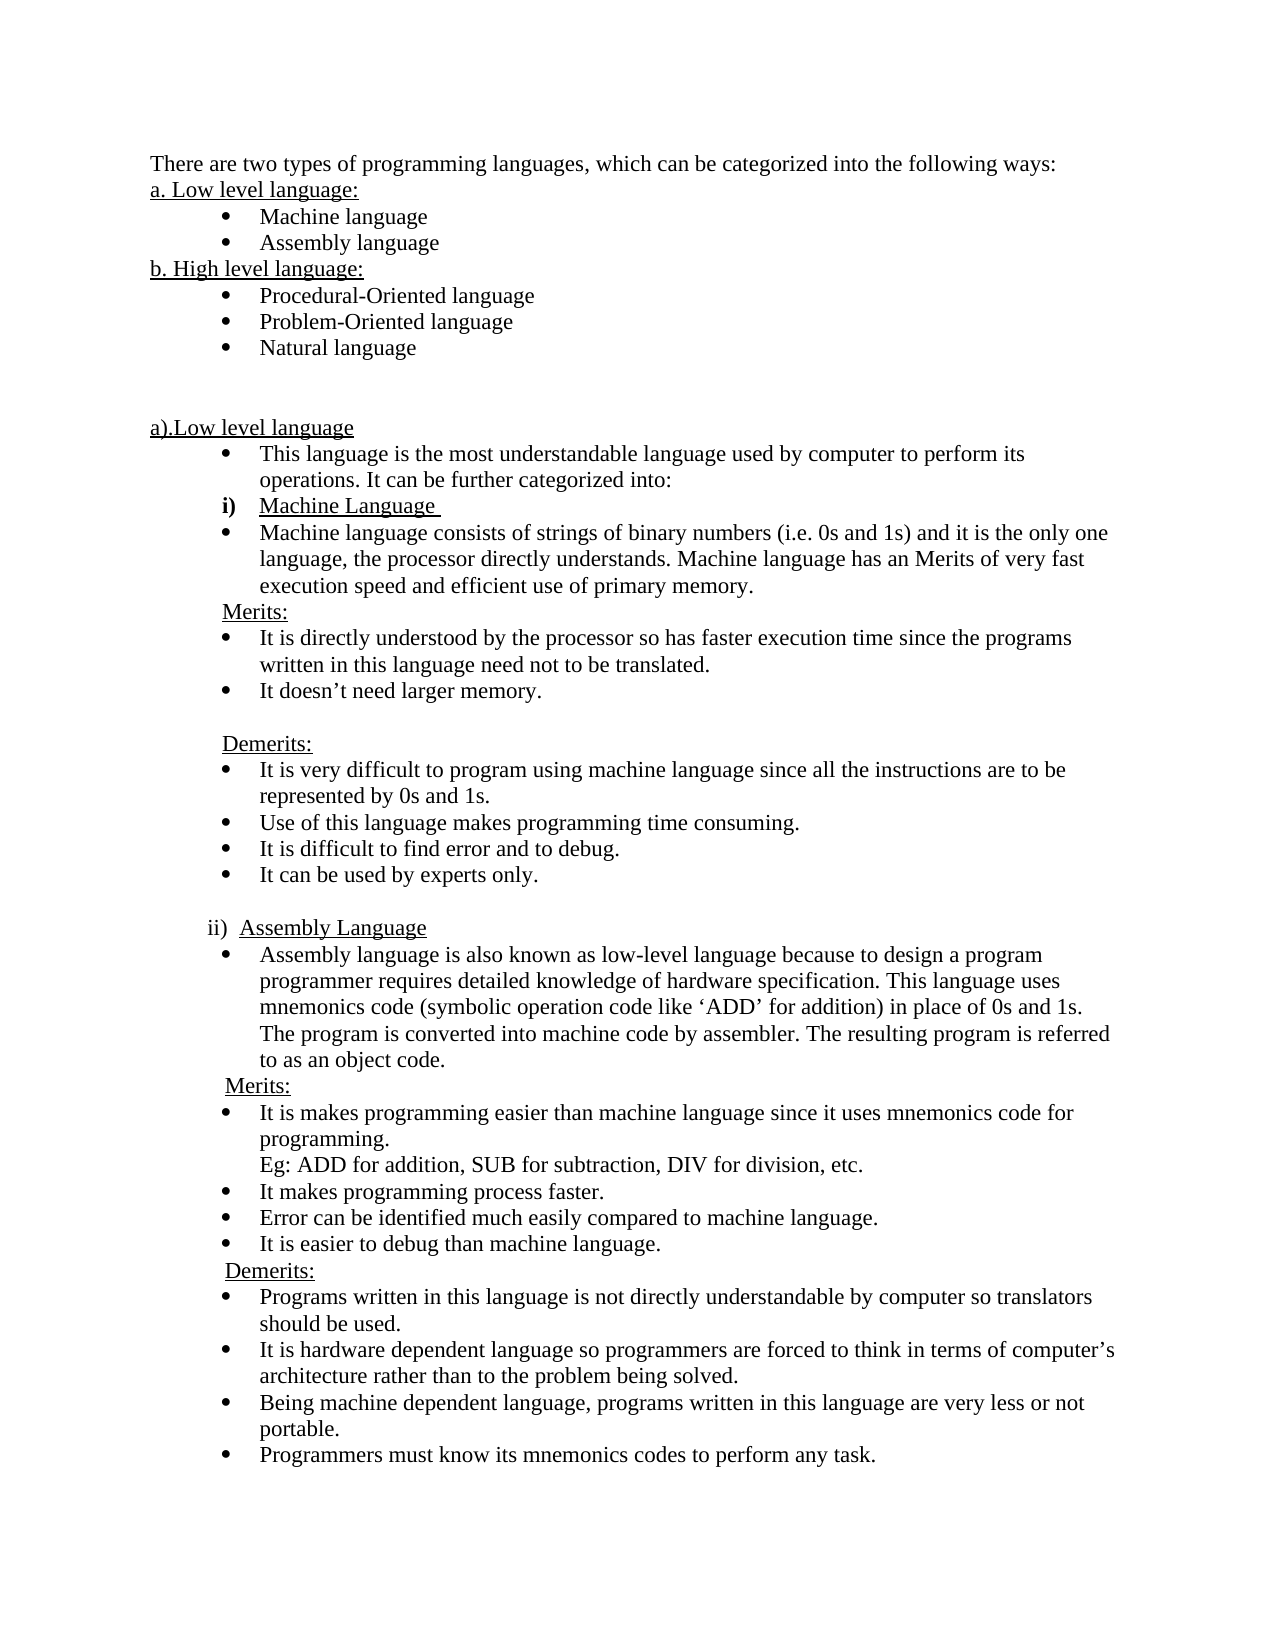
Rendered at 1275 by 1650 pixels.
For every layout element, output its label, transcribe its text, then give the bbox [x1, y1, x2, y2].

list Error can be identified much easily compared to machine language. [222, 1204, 1125, 1231]
list It is makes programming easier than machine language since it uses mnemonics code for programming. [222, 1099, 1125, 1151]
list Being machine dependent language, programs written in this language are very less or not portable. [222, 1389, 1125, 1441]
text Merits: [150, 1072, 1125, 1099]
text b. High level language: [150, 255, 1125, 282]
list It is easier to debug than machine language. [222, 1231, 1125, 1257]
list It makes programming process faster. [222, 1178, 1125, 1204]
list It is very difficult to program using machine language since all the instructions are to be represented by 0s and 1s. [222, 756, 1125, 809]
list Machine language [222, 203, 1125, 229]
text Demerits: [150, 1257, 1125, 1283]
list Eg: ADD for addition, SUB for subtraction, DIV for division, etc. [259, 1151, 1125, 1178]
list It can be used by experts only. [222, 862, 1125, 888]
list It doesn’t need larger memory. [222, 677, 1125, 703]
list Assembly language [222, 229, 1125, 255]
text a. Low level language: [150, 176, 1125, 203]
text There are two types of programming languages, which can be categorized into the following ways: [150, 150, 1125, 176]
text Demerits: [222, 730, 1125, 756]
text Merits: [222, 598, 1125, 624]
list This language is the most understandable language used by computer to perform its operations. It can be further categorized into: [222, 440, 1125, 493]
list Assembly language is also known as low-level language because to design a program programmer requires detailed knowledge of hardware specification. This language uses mnemonics code (symbolic operation code like ‘ADD’ for addition) in place of 0s and 1s. The program is converted into machine code by assembler. The resulting program is referred to as an object code. [222, 941, 1125, 1072]
list Problem-Oriented language [222, 308, 1125, 334]
list Programmers must know its mnemonics codes to perform any task. [222, 1441, 1125, 1468]
text i) Machine Language [222, 493, 1125, 519]
list Procedural-Oriented language [222, 282, 1125, 308]
text a).Low level language [150, 413, 1125, 440]
list Machine language consists of strings of binary numbers (i.e. 0s and 1s) and it is the only one language, the processor directly understands. Machine language has an Merits of very fast execution speed and efficient use of primary memory. [222, 519, 1125, 598]
list Natural language [222, 334, 1125, 361]
list Programs written in this language is not directly understandable by computer so translators should be used. [222, 1283, 1125, 1336]
list It is hardware dependent language so programmers are forced to think in terms of computer’s architecture rather than to the problem being solved. [222, 1336, 1125, 1389]
list Use of this language makes programming time consuming. [222, 809, 1125, 835]
text ii) Assembly Language [150, 914, 1125, 941]
list It is difficult to find error and to debug. [222, 835, 1125, 862]
list It is directly understood by the processor so has faster execution time since the programs written in this language need not to be translated. [222, 624, 1125, 677]
